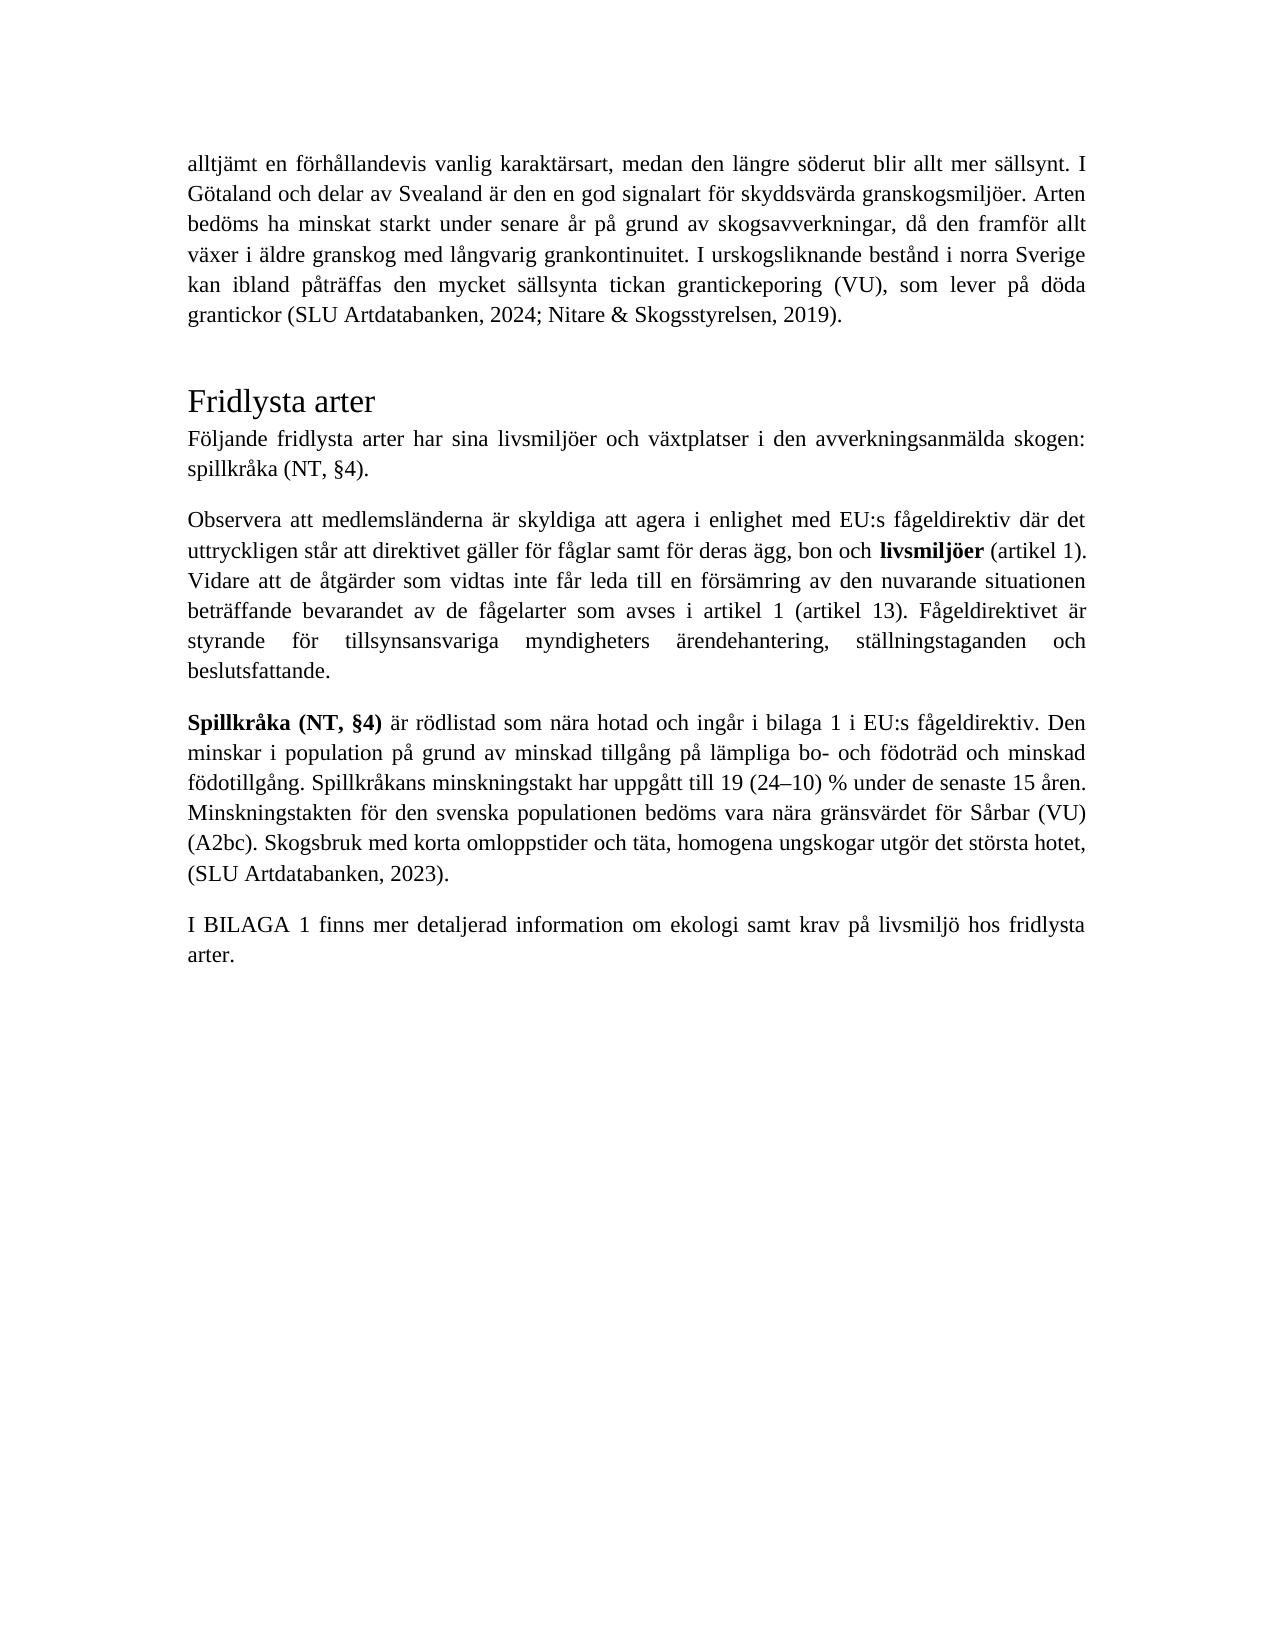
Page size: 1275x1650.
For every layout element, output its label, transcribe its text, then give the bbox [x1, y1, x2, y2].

subtitle Fridlysta arter [187, 381, 1087, 419]
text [187, 150, 1087, 327]
text I BILAGA 1 finns mer detaljerad information om ekologi samt krav på livsmiljö hos fridlysta arter. [187, 911, 1087, 967]
text Spillkråka (NT, §4) är rödlistad som nära hotad och ingår i bilaga 1 i EU:s fågeldirektiv. Den minskar i population på grund av minskad tillgång på lämpliga bo- och födoträd och minskad födotillgång. Spillkråkans minskningstakt har uppgått till 19 (24–10) % under de senaste 15 åren. Minskningstakten för den svenska populationen bedöms vara nära gränsvärdet för Sårbar (VU) (A2bc). Skogsbruk med korta omloppstider och täta, homogena ungskogar utgör det största hotet, (SLU Artdatabanken, 2023). [187, 709, 1087, 886]
text Följande fridlysta arter har sina livsmiljöer och växtplatser i den avverkningsanmälda skogen: spillkråka (NT, §4). [187, 425, 1087, 482]
text Observera att medlemsländerna är skyldiga att agera i enlighet med EU:s fågeldirektiv där det uttryckligen står att direktivet gäller för fåglar samt för deras ägg, bon och livsmiljöer (artikel 1). Vidare att de åtgärder som vidtas inte får leda till en försämring av den nuvarande situationen beträffande bevarandet av de fågelarter som avses i artikel 1 (artikel 13). Fågeldirektivet är styrande för tillsynsansvariga myndigheters ärendehantering, ställningstaganden och beslutsfattande. [187, 507, 1087, 684]
